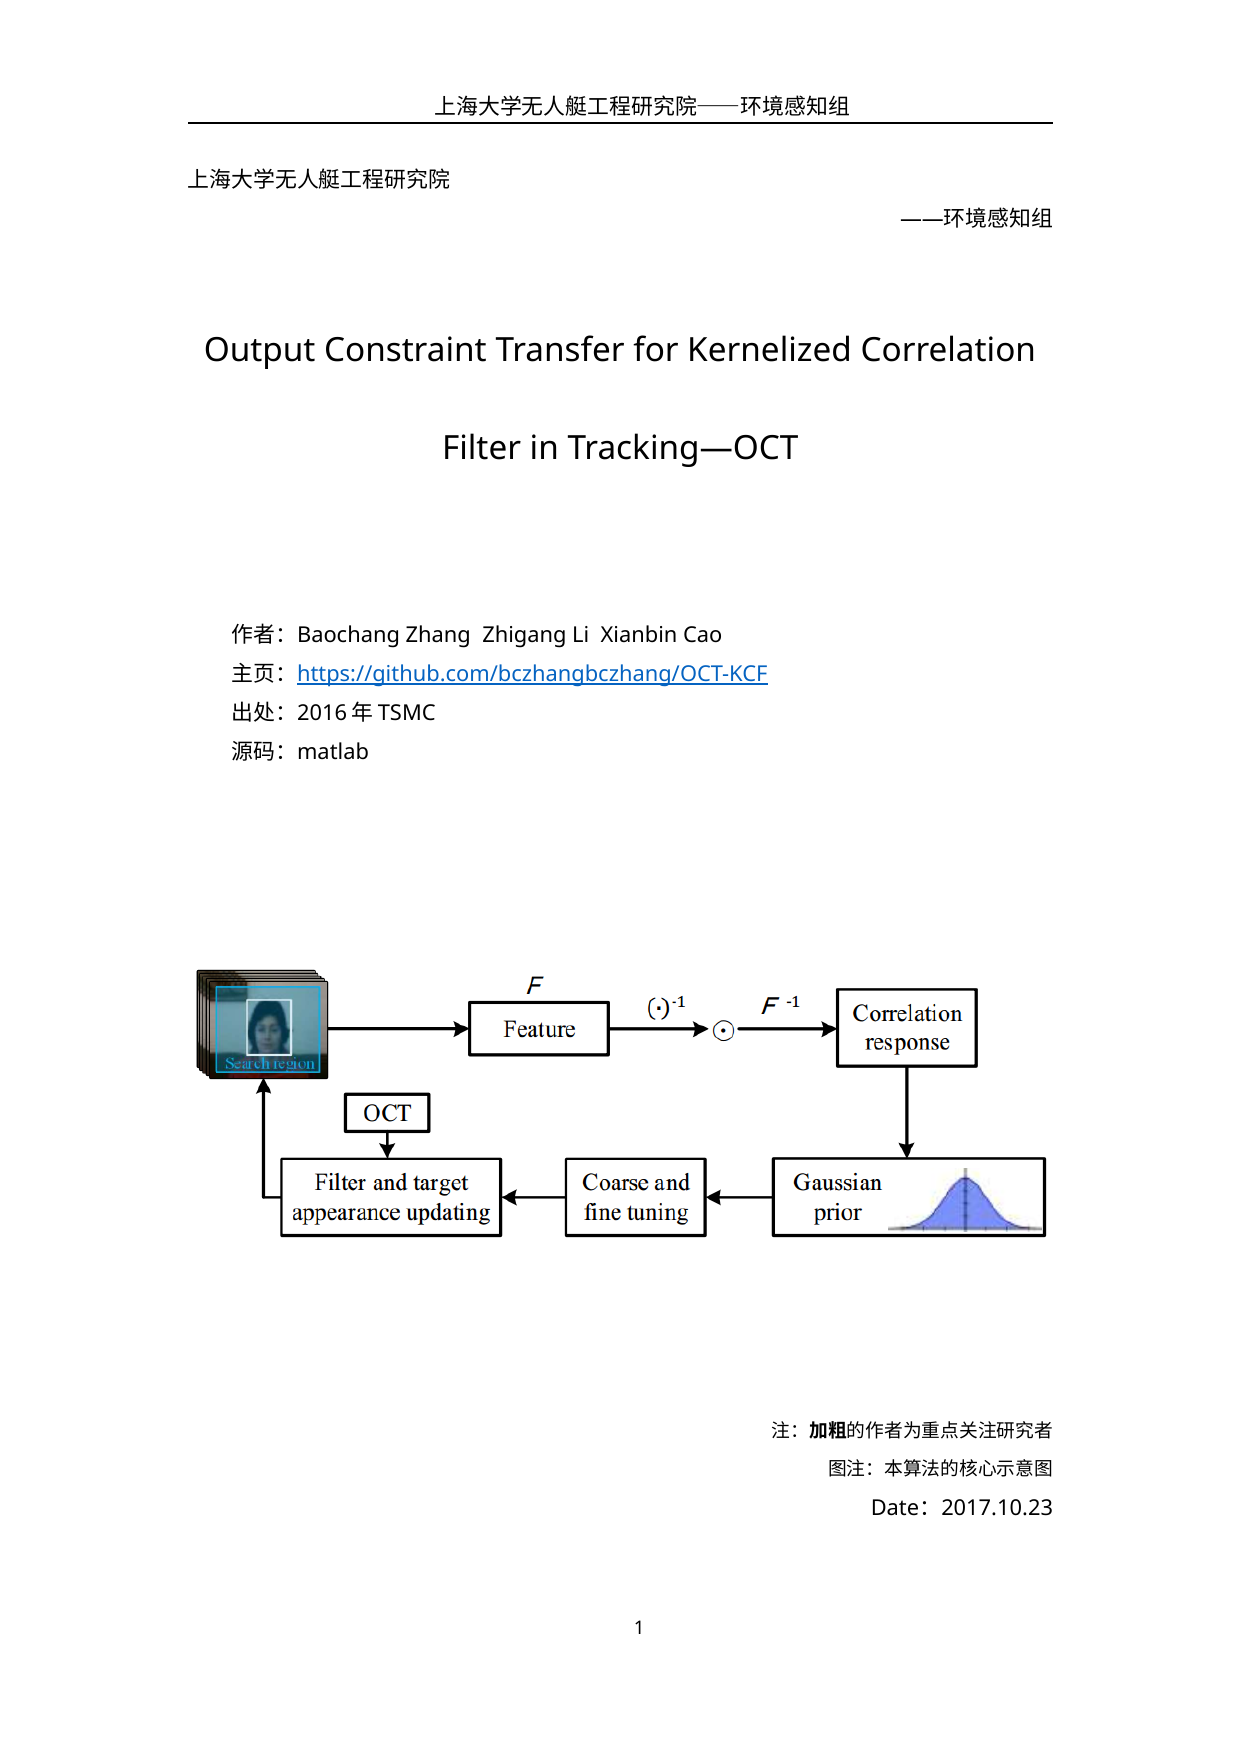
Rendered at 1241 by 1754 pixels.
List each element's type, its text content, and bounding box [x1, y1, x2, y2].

text ——环境感知组 [187, 201, 1053, 233]
text 图注：本算法的核心示意图 [187, 1451, 1053, 1484]
text 作者：Baochang Zhang Zhigang Li Xianbin Cao [187, 617, 1053, 649]
text 注：加粗的作者为重点关注研究者 [187, 1413, 1053, 1446]
subtitle Output Constraint Transfer for Kernelized Correlation Filter in Tracking—OCT [187, 316, 1053, 479]
picture [187, 964, 1053, 1245]
text Date：2017.10.23 [472, 1489, 1053, 1522]
text 出处：2016年TSMC [187, 695, 1053, 727]
text 源码：matlab [187, 733, 1053, 766]
text 上海大学无人艇工程研究院 [187, 162, 1053, 194]
text 主页：https://github.com/bczhangbczhang/OCT-KCF [187, 656, 1053, 688]
